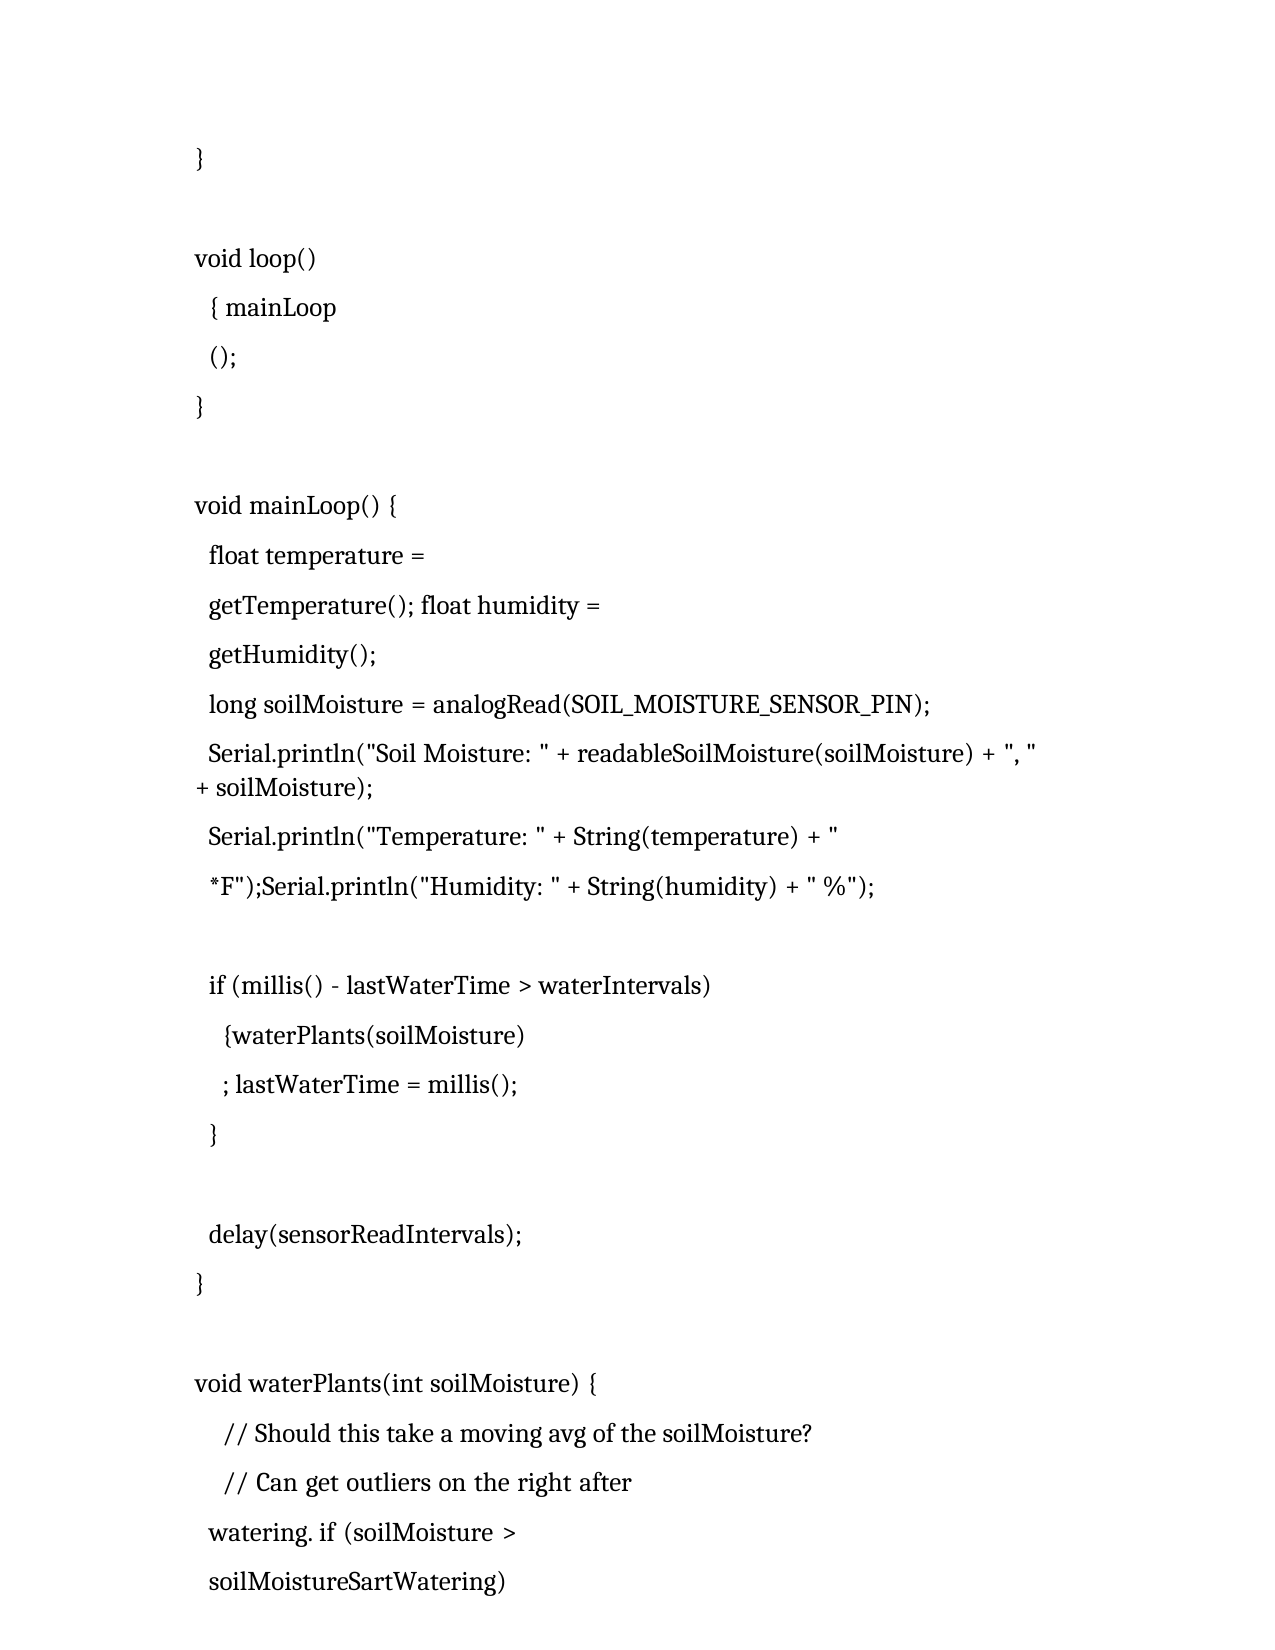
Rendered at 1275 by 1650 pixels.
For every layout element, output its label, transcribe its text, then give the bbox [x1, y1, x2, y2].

text } [195, 143, 1171, 174]
text long soilMoisture = analogRead(SOIL_MOISTURE_SENSOR_PIN); [209, 689, 1171, 719]
text void mainLoop() { [195, 490, 1171, 521]
text } [195, 1268, 1171, 1300]
text Serial.println("Soil Moisture: " + readableSoilMoisture(soilMoisture) + ", " + soilMoisture); [195, 738, 1055, 803]
text {waterPlants(soilMoisture); lastWaterTime = millis(); [222, 1020, 526, 1100]
text } [209, 1119, 1171, 1150]
text float temperature = getTemperature(); float humidity = getHumidity(); [209, 540, 624, 671]
text // Should this take a moving avg of the soilMoisture? [222, 1418, 1171, 1449]
text } [195, 391, 1171, 422]
text Serial.println("Temperature: " + String(temperature) + " *F");Serial.println("Humidity: " + String(humidity) + " %"); [209, 821, 1166, 902]
text // Can get outliers on the right after watering. if (soilMoisture > soilMoistureSartWatering) [209, 1467, 726, 1598]
text if (millis() - lastWaterTime > waterIntervals) [208, 970, 1171, 1001]
text void waterPlants(int soilMoisture) { [195, 1368, 1171, 1399]
text void loop() [195, 243, 1171, 274]
text { mainLoop (); [209, 292, 340, 372]
text delay(sensorReadIntervals); [209, 1219, 1171, 1250]
